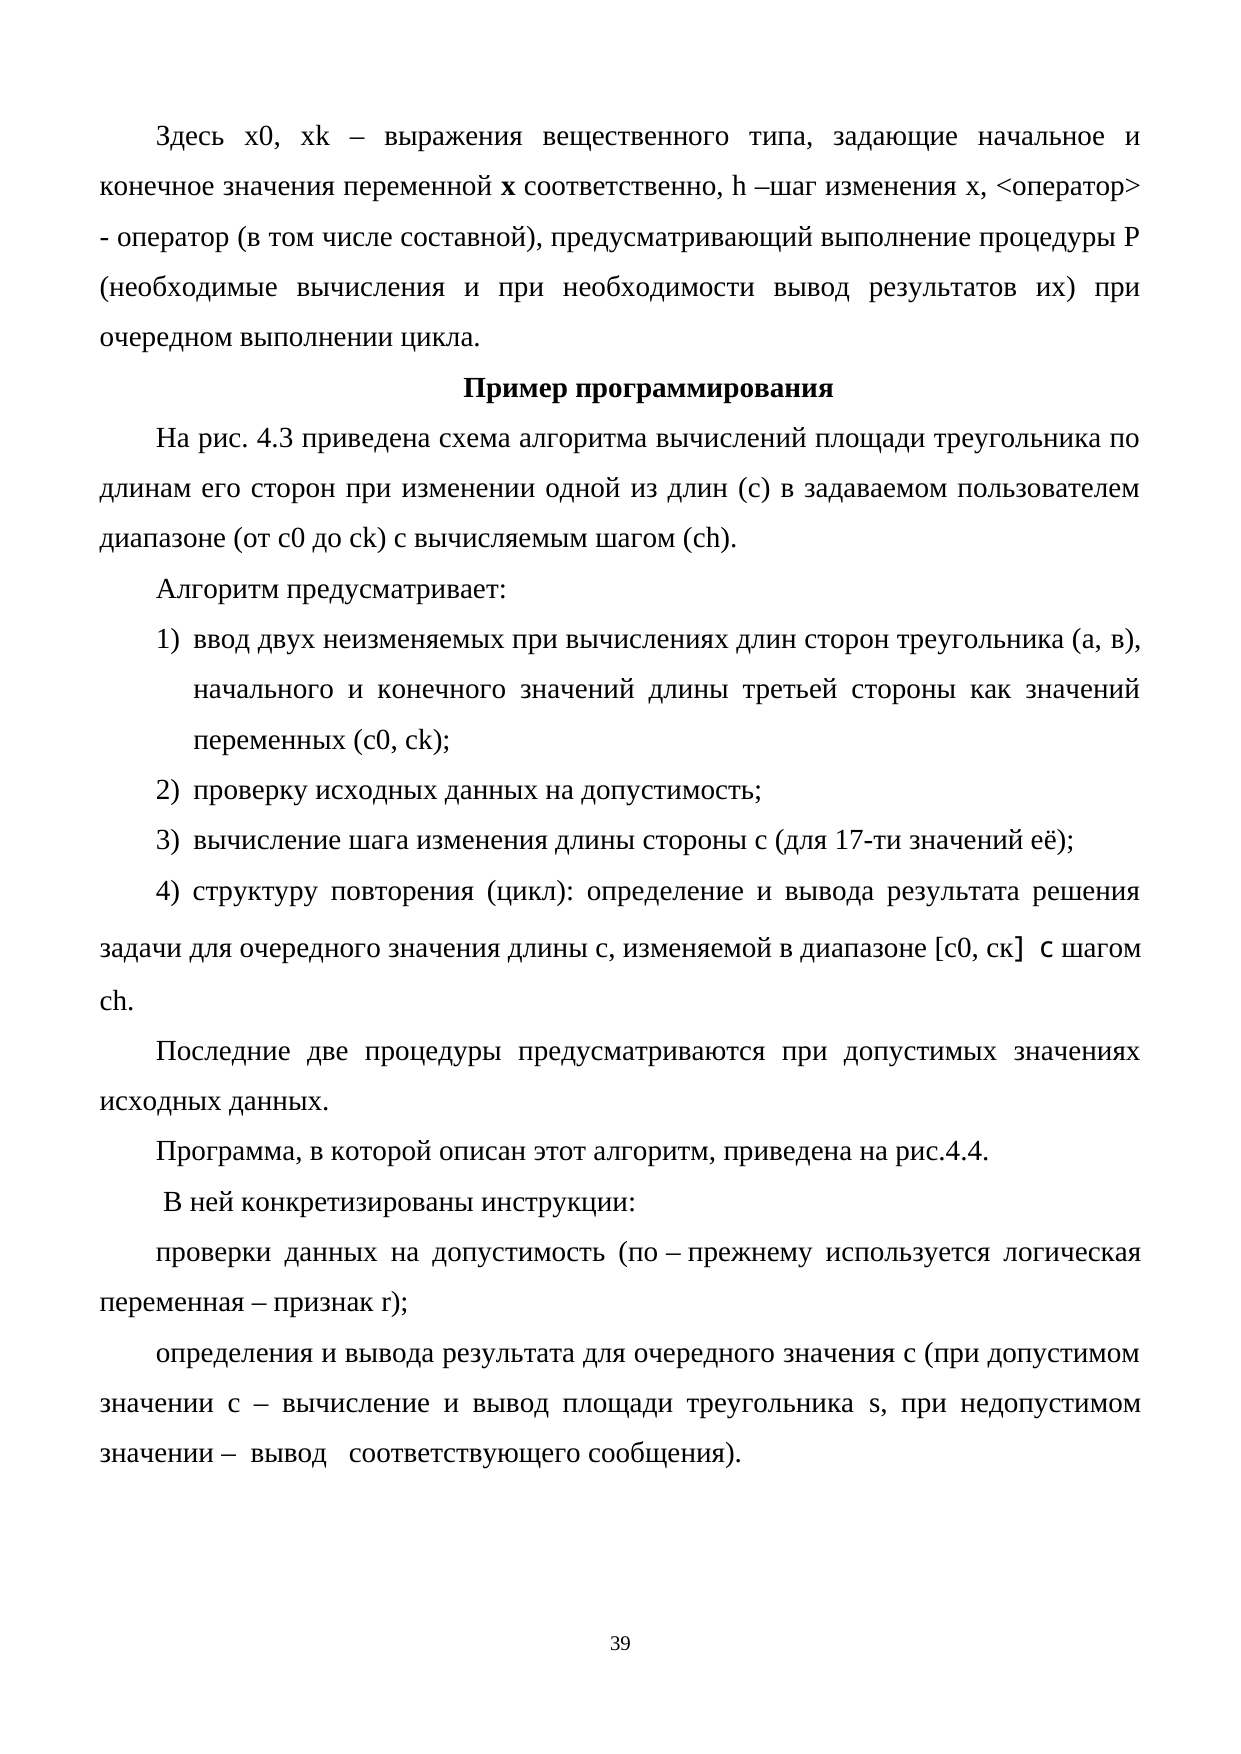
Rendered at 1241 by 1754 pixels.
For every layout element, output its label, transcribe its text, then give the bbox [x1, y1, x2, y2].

list ввод двух неизменяемых при вычислениях длин сторон треугольника (а, в), начального и конечного значений длины третьей стороны как значений переменных (c0, ck); [156, 621, 1141, 755]
text Последние две процедуры предусматриваются при допустимых значениях исходных данных. [99, 1033, 1141, 1117]
list вычисление шага изменения длины стороны c (для 17-ти значений её); [156, 822, 1141, 856]
text Алгоритм предусматривает: [99, 571, 1141, 604]
text определения и вывода результата для очередного значения с (при допустимом значении с – вычисление и вывод площади треугольника s, при недопустимом значении – вывод соответствующего сообщения). [99, 1335, 1141, 1469]
text На рис. 4.3 приведена схема алгоритма вычислений площади треугольника по длинам его сторон при изменении одной из длин (с) в задаваемом пользователем диапазоне (от c0 до ck) с вычисляемым шагом (ch). [99, 420, 1141, 554]
text В ней конкретизированы инструкции: [99, 1184, 1141, 1217]
text Здесь x0, хk – выражения вещественного типа, задающие начальное и конечное значения переменной х соответственно, h –шаг изменения x, <оператор> - оператор (в том числе составной), предусматривающий выполнение процедуры Р (необходимые вычисления и при необходимости вывод результатов их) при очередном выполнении цикла. [99, 118, 1141, 353]
text Программа, в которой описан этот алгоритм, приведена на рис.4.4. [99, 1133, 1141, 1167]
text 4) структуру повторения (цикл): определение и вывода результата решения задачи для очередного значения длины с, изменяемой в диапазоне [с0, ск] с шагом ch. [99, 873, 1141, 1016]
text Пример программирования [99, 370, 1141, 403]
text проверки данных на допустимость (по – прежнему используется логическая переменная – признак r); [99, 1234, 1141, 1318]
list проверку исходных данных на допустимость; [156, 772, 1141, 806]
